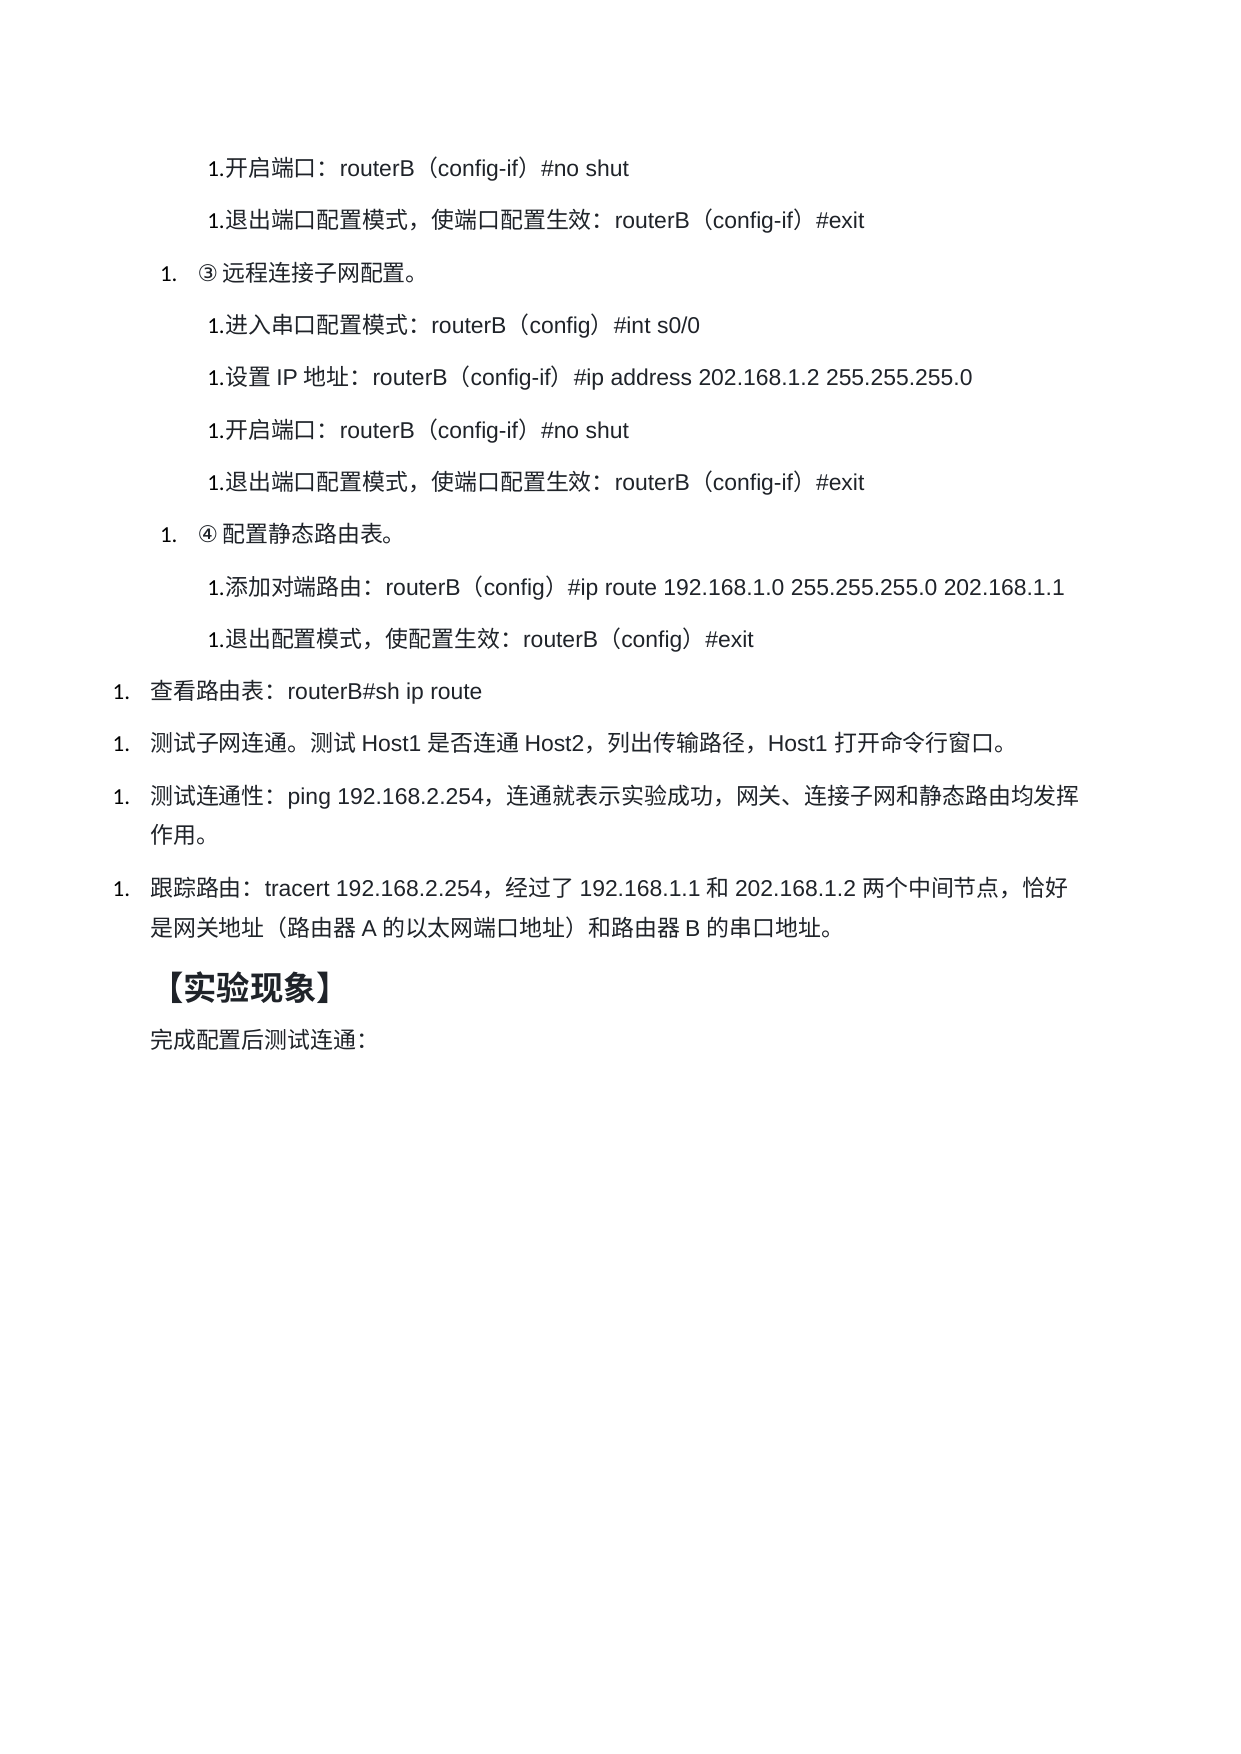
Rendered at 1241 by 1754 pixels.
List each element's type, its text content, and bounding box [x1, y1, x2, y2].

text 完成配置后测试连通： [150, 1022, 1090, 1056]
list 开启端口：routerB（config-if）#no shut [207, 150, 1090, 183]
list 测试子网连通。测试 Host1 是否连通 Host2，列出传输路径，Host1 打开命令行窗口。 [112, 725, 1090, 758]
list 测试连通性：ping 192.168.2.254，连通就表示实验成功，网关、连接子网和静态路由均发挥作用。 [112, 777, 1090, 851]
list 进入串口配置模式：routerB（config）#int s0/0 [207, 307, 1090, 340]
list 跟踪路由：tracert 192.168.2.254，经过了 192.168.1.1 和 202.168.1.2 两个中间节点，恰好是网关地址（路由器 A 的以太网端口地址）和路由器 B 的串口地址。 [112, 869, 1090, 943]
list 添加对端路由：routerB（config）#ip route 192.168.1.0 255.255.255.0 202.168.1.1 [207, 568, 1090, 602]
list 开启端口：routerB（config-if）#no shut [207, 411, 1090, 445]
list ③远程连接子网配置。 [160, 254, 1090, 288]
list 退出端口配置模式，使端口配置生效：routerB（config-if）#exit [207, 464, 1090, 497]
list 查看路由表：routerB#sh ip route [112, 673, 1090, 706]
list 退出配置模式，使配置生效：routerB（config）#exit [207, 621, 1090, 654]
list ④配置静态路由表。 [160, 516, 1090, 549]
list 设置 IP 地址：routerB（config-if）#ip address 202.168.1.2 255.255.255.0 [207, 359, 1090, 392]
list 退出端口配置模式，使端口配置生效：routerB（config-if）#exit [207, 202, 1090, 236]
